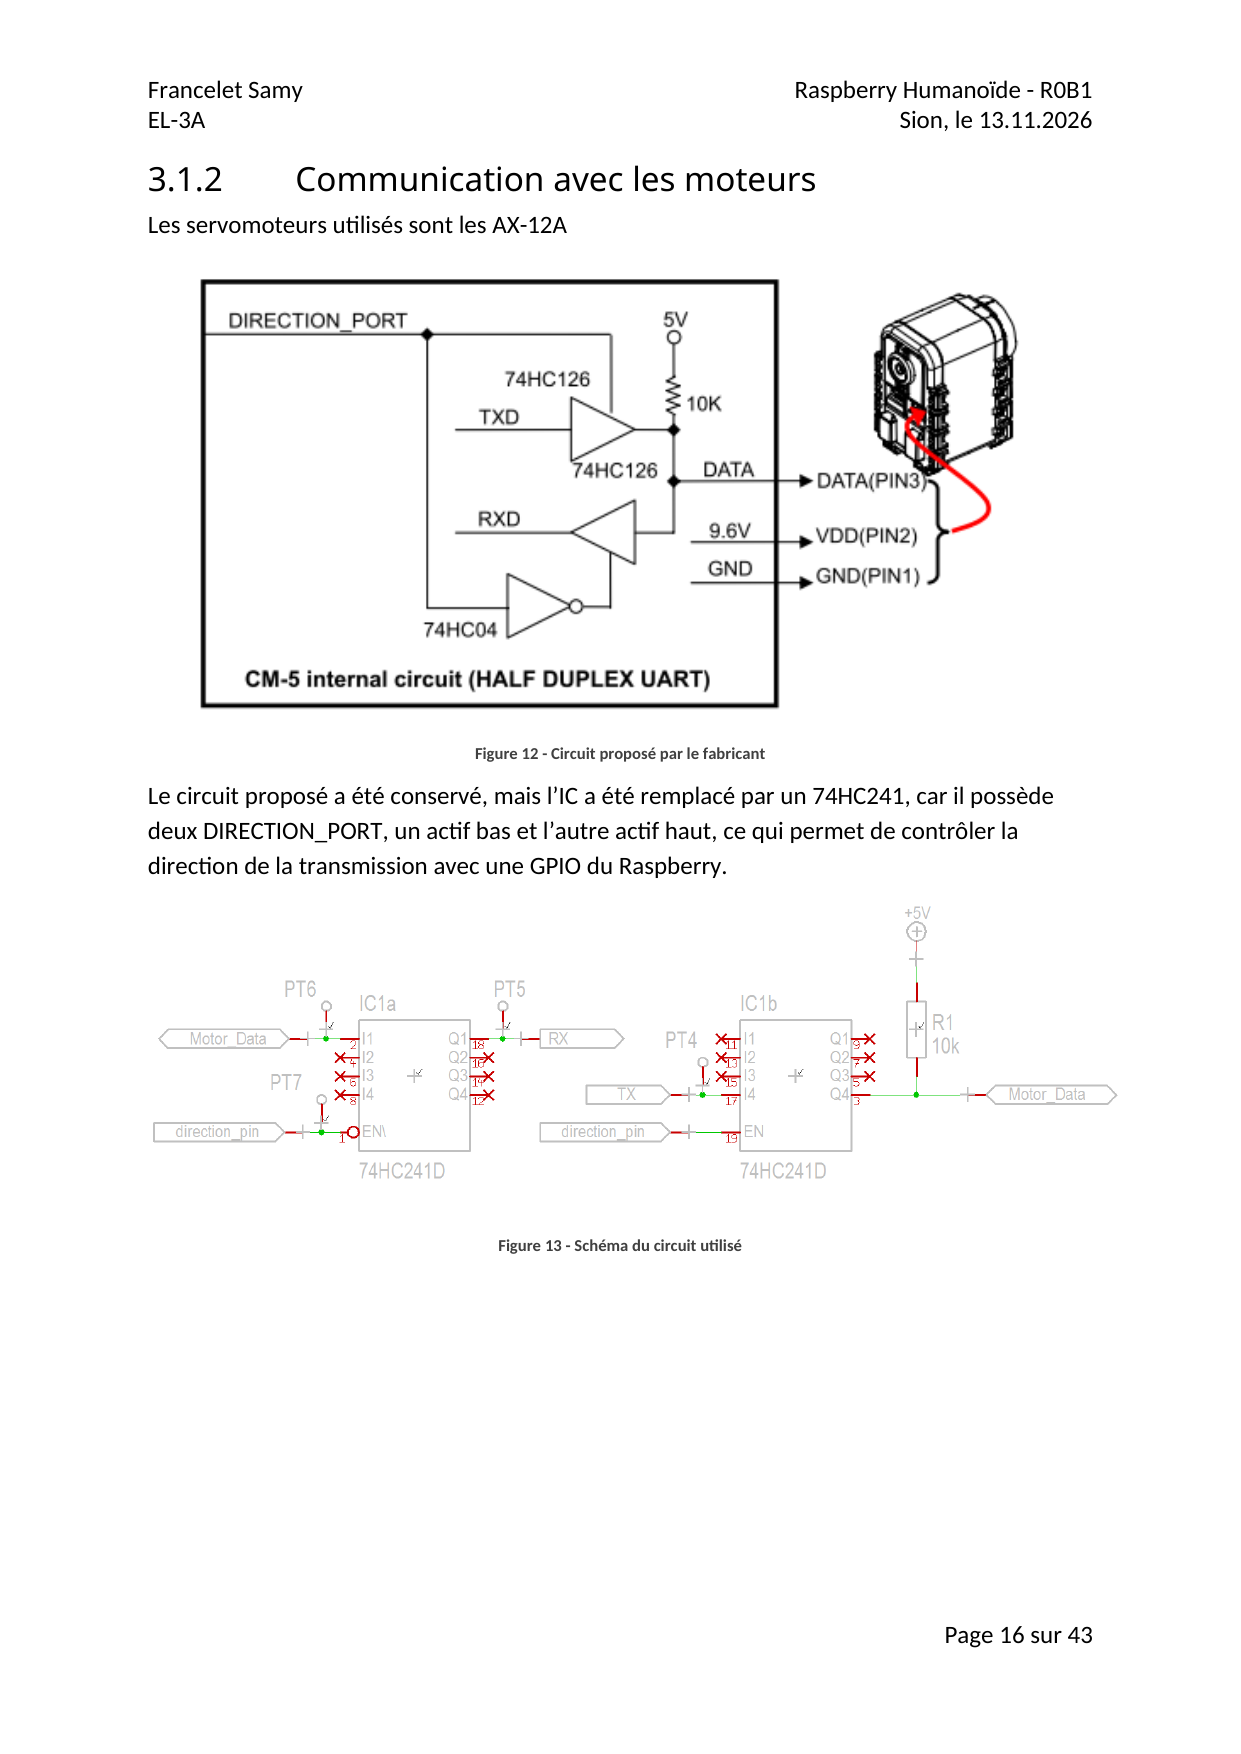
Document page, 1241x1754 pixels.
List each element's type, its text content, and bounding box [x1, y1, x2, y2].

text Figure 13 - Schéma du circuit utilisé [148, 1236, 1093, 1256]
text Figure 12 - Circuit proposé par le fabricant [148, 743, 1093, 764]
text Le circuit proposé a été conservé, mais l’IC a été remplacé par un 74HC241, car il possède deux DIRECTION_PORT, un actif bas et l’autre actif haut, ce qui permet de contrôler la direction de la transmission avec une GPIO du Raspberry. [148, 780, 1093, 881]
picture [174, 261, 1066, 723]
subtitle Communication avec les moteurs [148, 156, 1093, 201]
text Les servomoteurs utilisés sont les AX-12A [148, 210, 1093, 240]
picture [147, 902, 1129, 1215]
